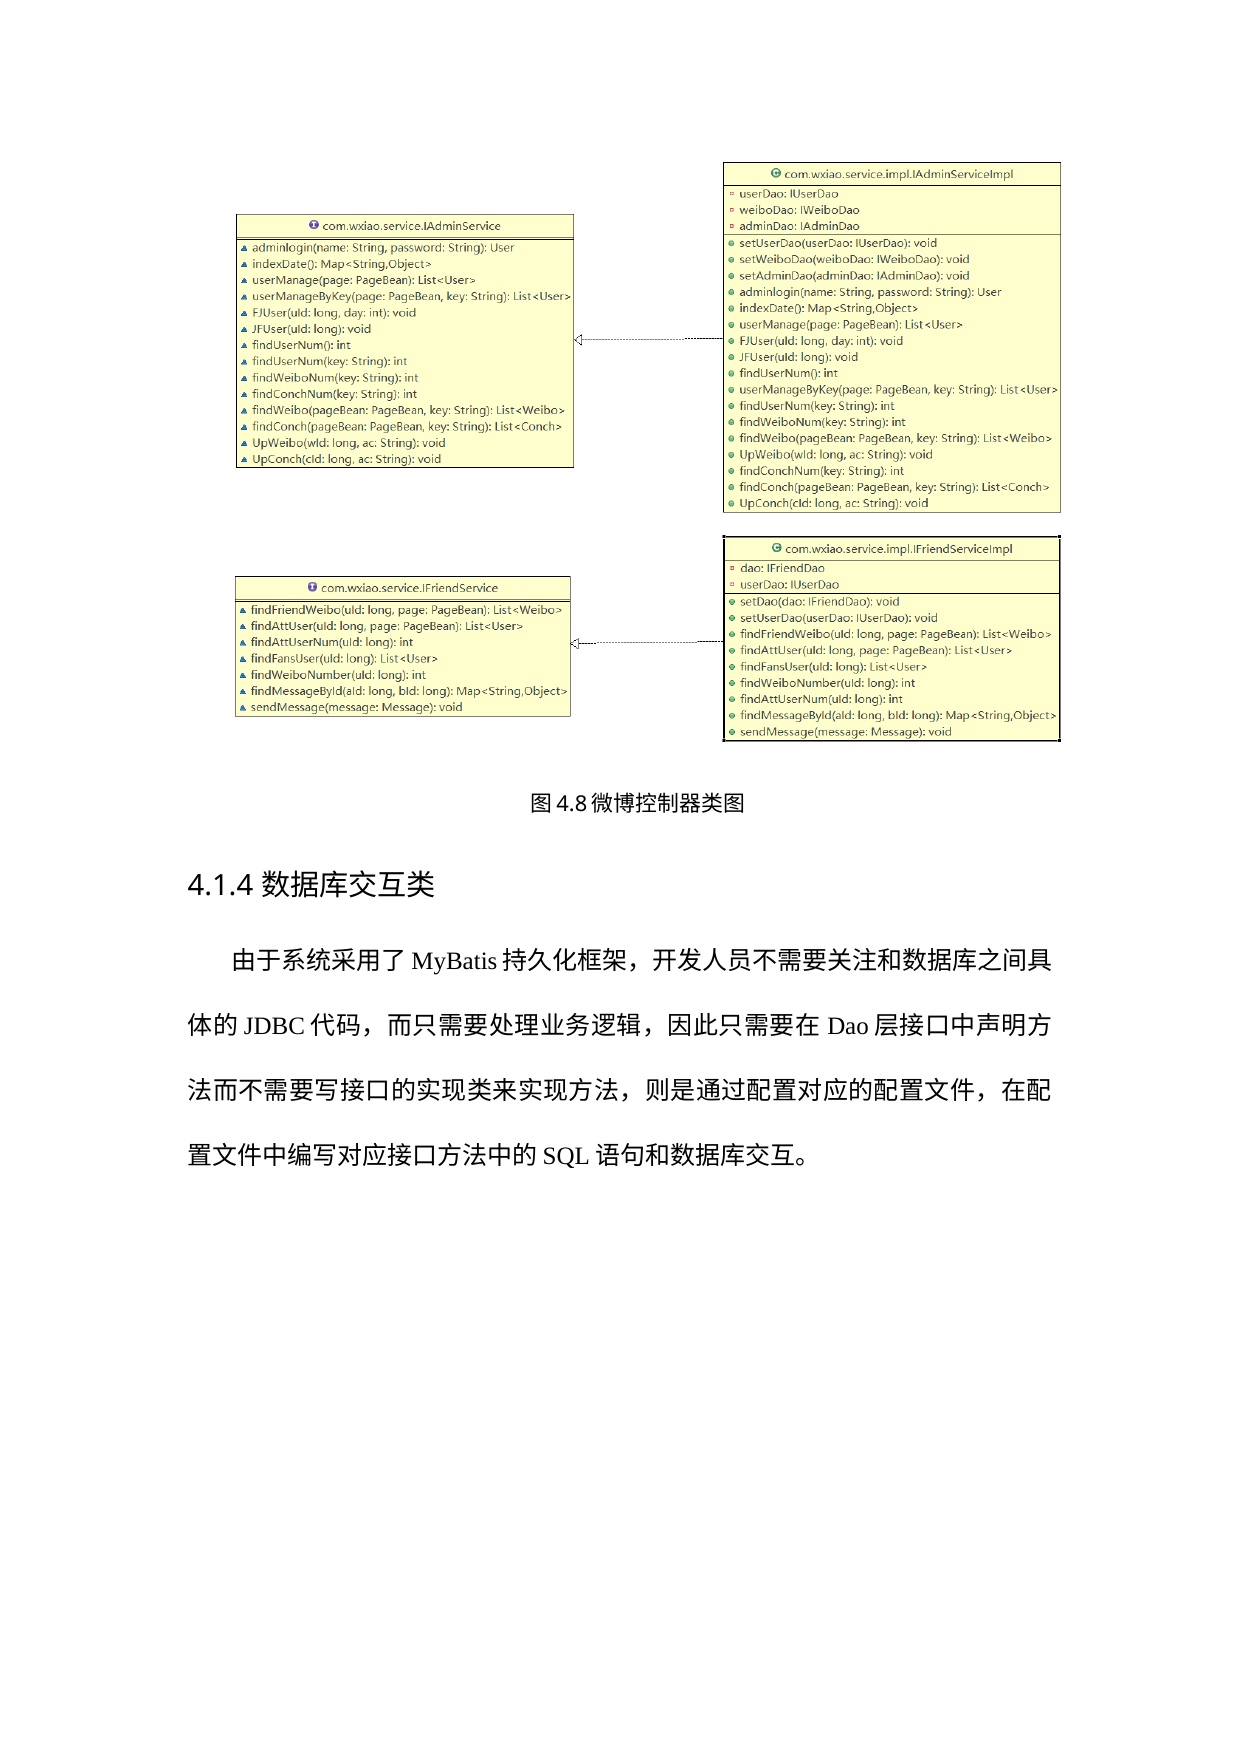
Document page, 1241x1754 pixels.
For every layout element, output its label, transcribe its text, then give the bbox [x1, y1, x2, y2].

text 4.1.4 数据库交互类 [187, 851, 1053, 916]
picture [221, 162, 1086, 750]
text 图4.8微博控制器类图 [187, 786, 1053, 818]
text 由于系统采用了MyBatis持久化框架，开发人员不需要关注和数据库之间具体的JDBC代码，而只需要处理业务逻辑，因此只需要在Dao层接口中声明方法而不需要写接口的实现类来实现方法，则是通过配置对应的配置文件，在配置文件中编写对应接口方法中的SQL语句和数据库交互。 [187, 926, 1053, 1186]
